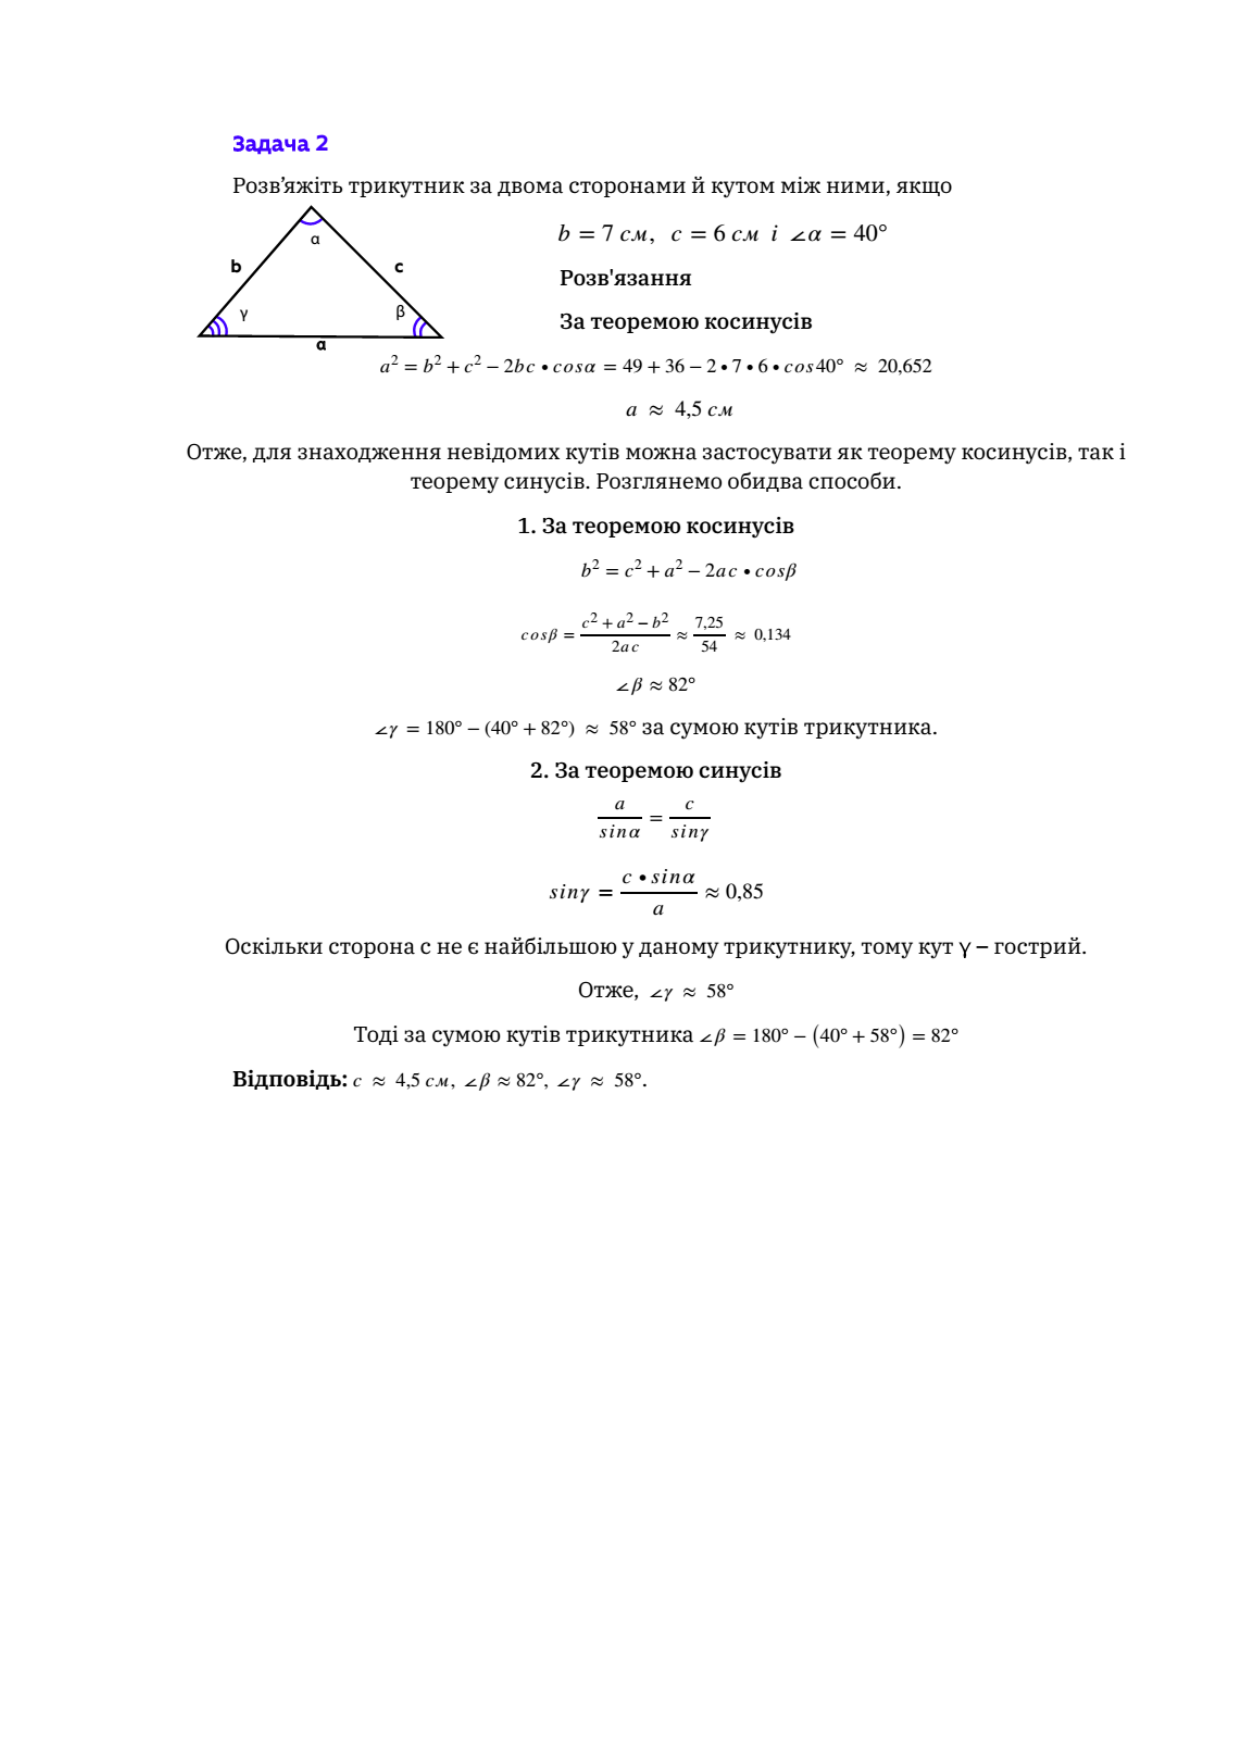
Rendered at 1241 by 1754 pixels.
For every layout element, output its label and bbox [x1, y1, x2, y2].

picture [177, 118, 1152, 1131]
